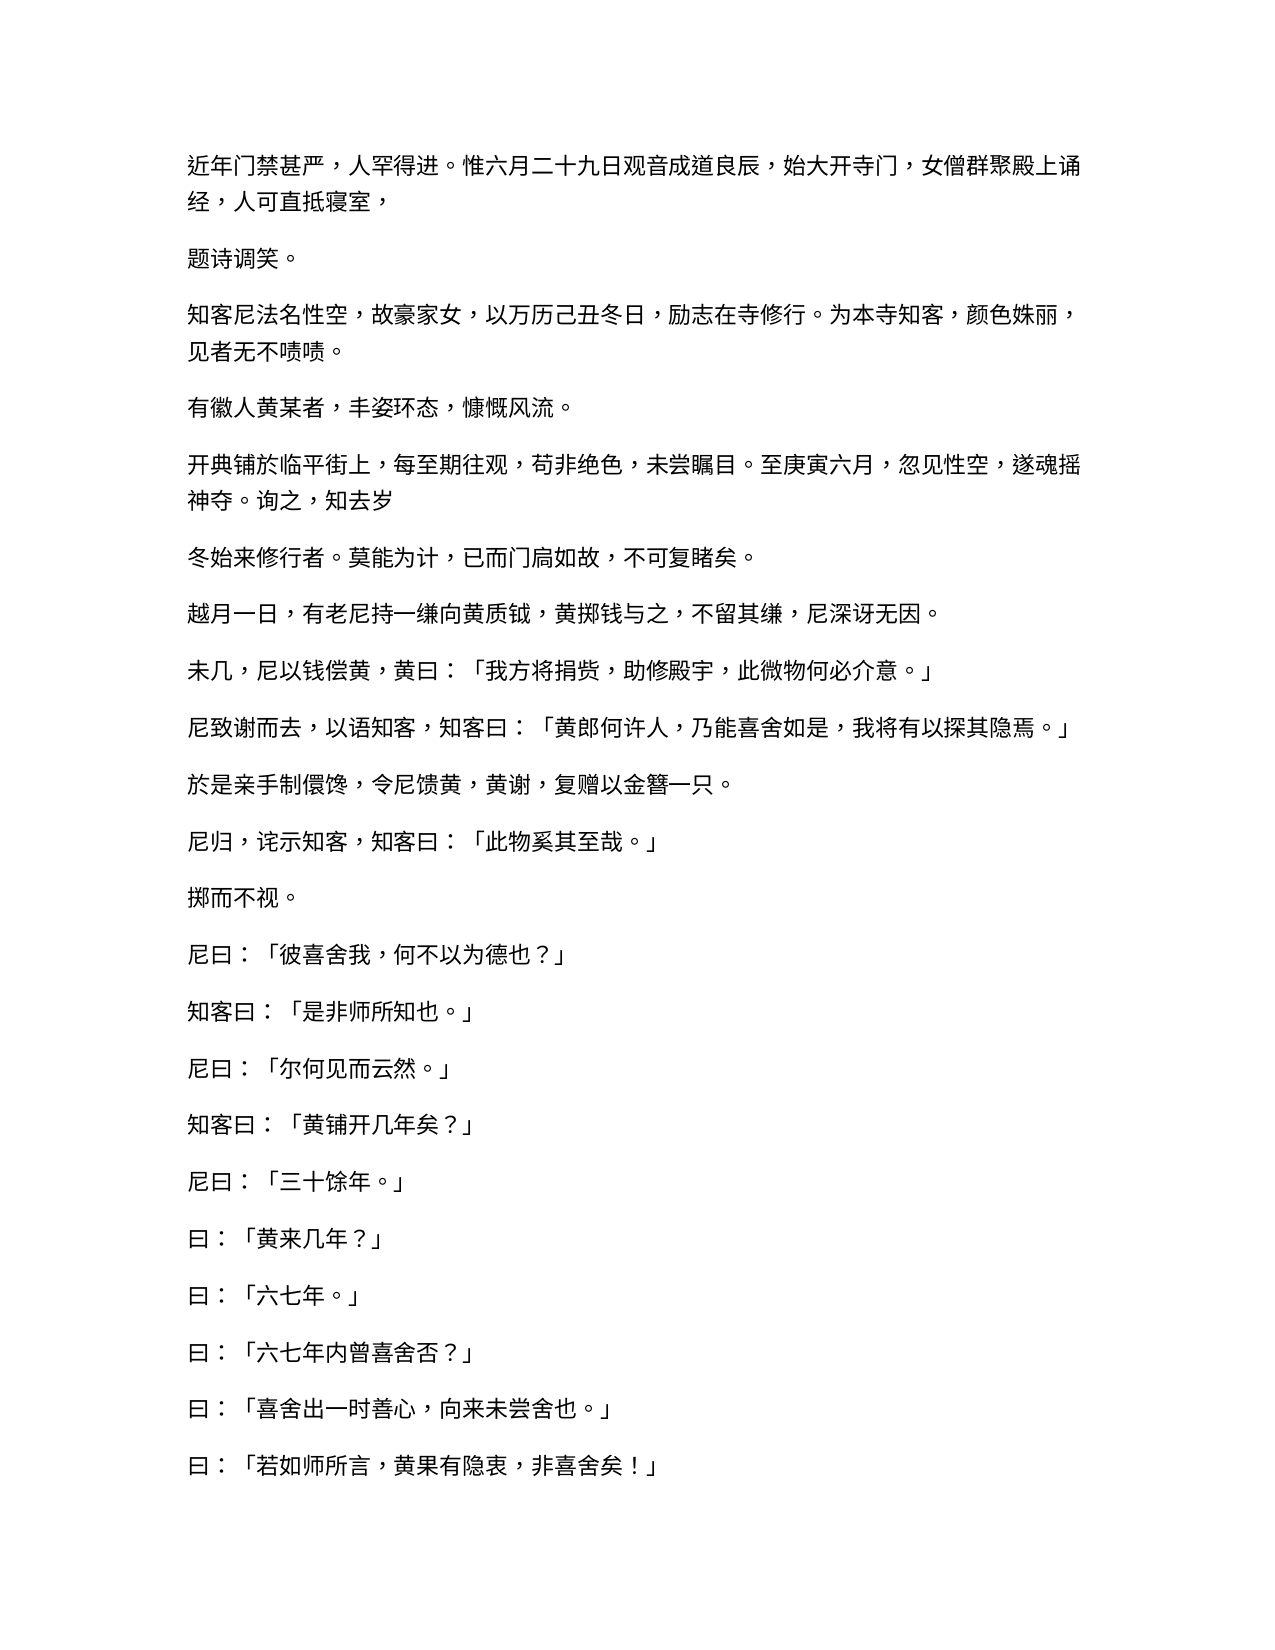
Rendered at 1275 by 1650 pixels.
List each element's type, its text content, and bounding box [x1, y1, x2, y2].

text 题诗调笑。 [187, 243, 1087, 274]
text 未几，尼以钱偿黄，黄曰：「我方将捐赀，助修殿宇，此微物何必介意。」 [187, 655, 1087, 686]
text 冬始来修行者。莫能为计，已而门扃如故，不可复睹矣。 [187, 542, 1087, 573]
text 尼曰：「三十馀年。」 [187, 1166, 1087, 1197]
text 於是亲手制儇馋，令尼馈黄，黄谢，复赠以金簪一只。 [187, 769, 1087, 800]
text 开典铺於临平街上，每至期往观，苟非绝色，未尝瞩目。至庚寅六月，忽见性空，遂魂摇神夺。询之，知去岁 [187, 449, 1087, 516]
text 曰：「若如师所言，黄果有隐衷，非喜舍矣！」 [187, 1450, 1087, 1481]
text 尼归，诧示知客，知客曰：「此物奚其至哉。」 [187, 826, 1087, 857]
text 曰：「喜舍出一时善心，向来未尝舍也。」 [187, 1393, 1087, 1424]
text 近年门禁甚严，人罕得进。惟六月二十九日观音成道良辰，始大开寺门，女僧群聚殿上诵经，人可直抵寝室， [187, 150, 1087, 217]
text 有徽人黄某者，丰姿环态，慷慨风流。 [187, 392, 1087, 423]
text 知客曰：「黄铺开几年矣？」 [187, 1109, 1087, 1141]
text 尼曰：「尔何见而云然。」 [187, 1053, 1087, 1084]
text 曰：「黄来几年？」 [187, 1223, 1087, 1254]
text 曰：「六七年。」 [187, 1280, 1087, 1311]
text 曰：「六七年内曾喜舍否？」 [187, 1336, 1087, 1368]
text 知客曰：「是非师所知也。」 [187, 996, 1087, 1027]
text 尼致谢而去，以语知客，知客曰：「黄郎何许人，乃能喜舍如是，我将有以探其隐焉。」 [187, 712, 1087, 743]
text 尼曰：「彼喜舍我，何不以为德也？」 [187, 939, 1087, 970]
text 掷而不视。 [187, 882, 1087, 913]
text 越月一日，有老尼持一缣向黄质钺，黄掷钱与之，不留其缣，尼深讶无因。 [187, 598, 1087, 630]
text 知客尼法名性空，故豪家女，以万历己丑冬日，励志在寺修行。为本寺知客，颜色姝丽，见者无不啧啧。 [187, 299, 1087, 367]
